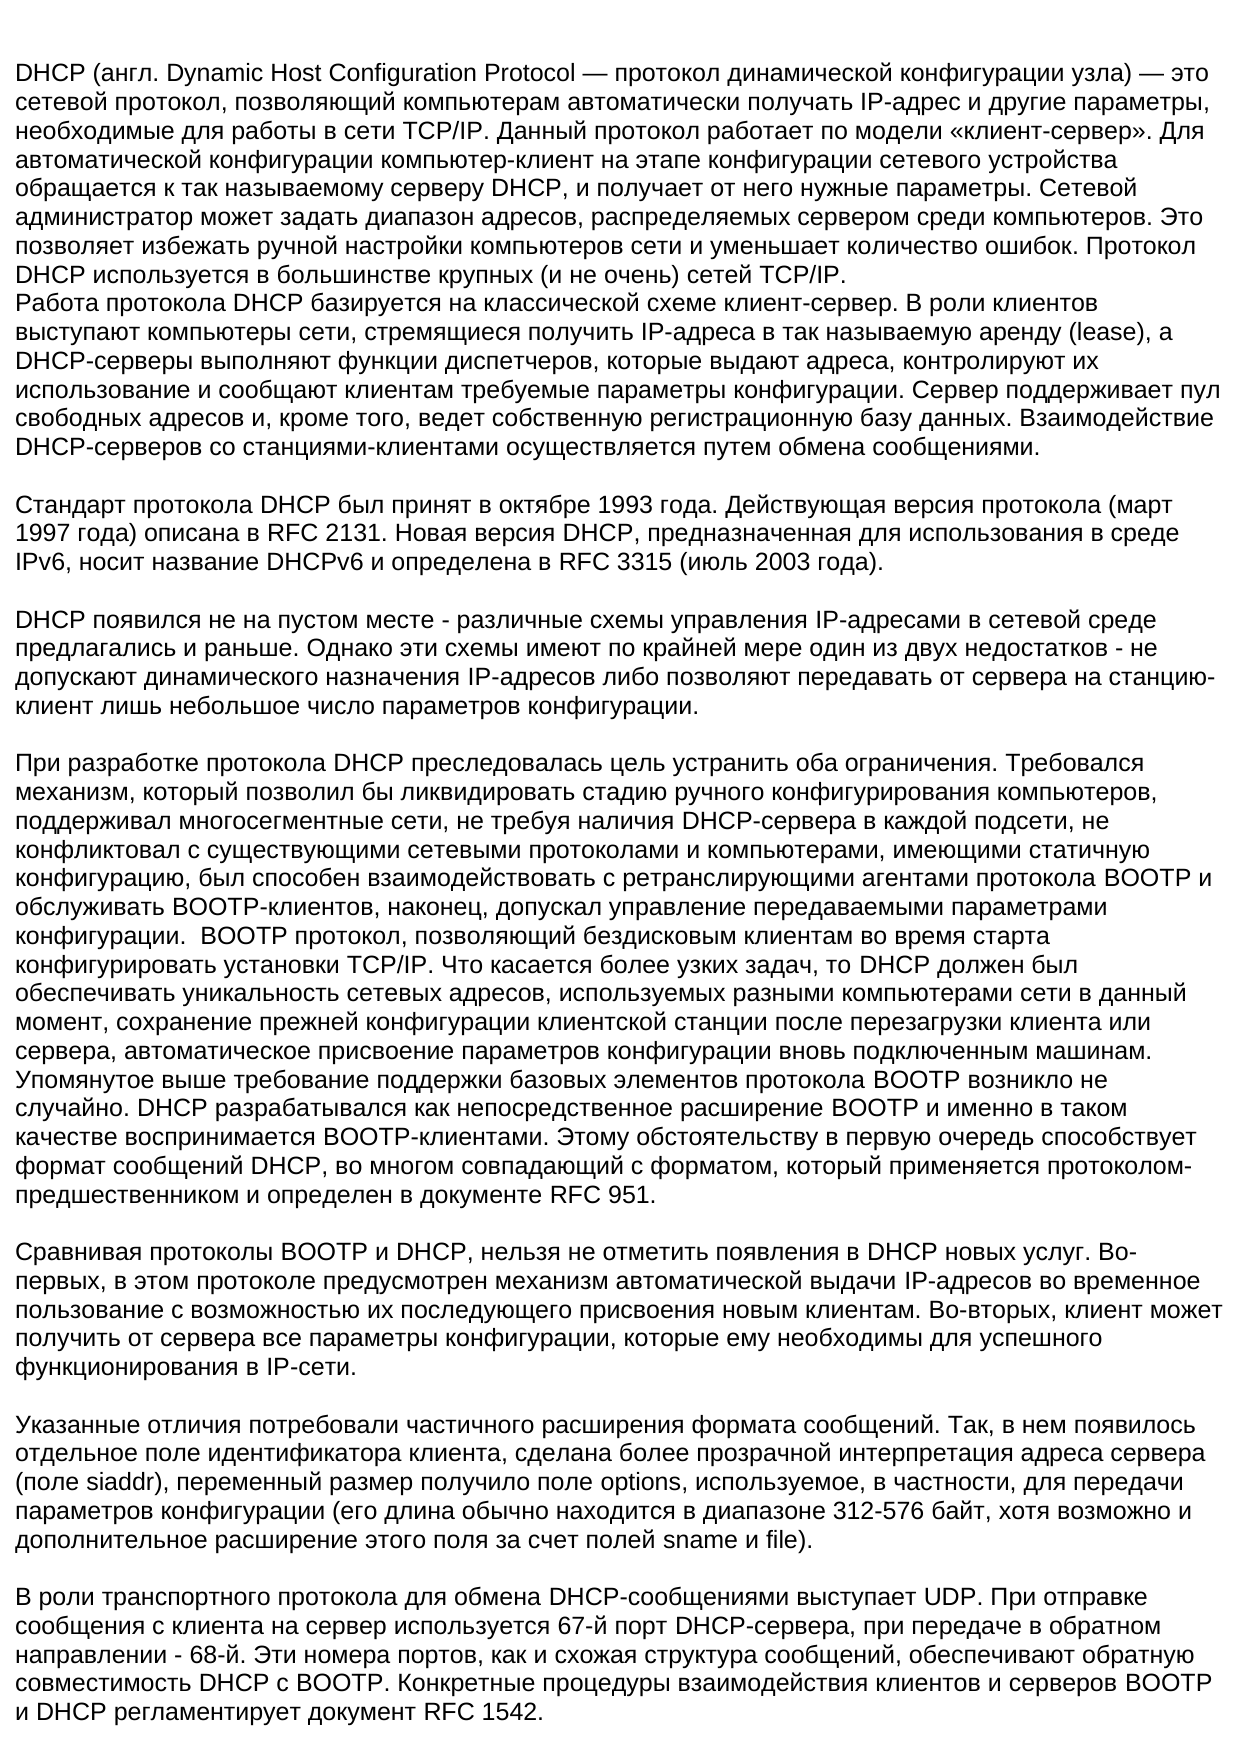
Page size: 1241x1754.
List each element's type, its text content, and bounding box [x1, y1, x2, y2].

text В роли транспортного протокола для обмена DHCP-сообщениями выступает UDP. При отправке сообщения с клиента на сервер используется 67-й порт DHCP-сервера, при передаче в обратном направлении - 68-й. Эти номера портов, как и схожая структура сообщений, обеспечивают обратную совместимость DHCP с BOOTP. Конкретные процедуры взаимодействия клиентов и серверов BOOTP и DHCP регламентирует документ RFC 1542. [15, 1582, 1226, 1726]
text При разработке протокола DHCP преследовалась цель устранить оба ограничения. Требовался механизм, который позволил бы ликвидировать стадию ручного конфигурирования компьютеров, поддерживал многосегментные сети, не требуя наличия DHCP-сервера в каждой подсети, не конфликтовал с существующими сетевыми протоколами и компьютерами, имеющими статичную конфигурацию, был способен взаимодействовать с ретранслирующими агентами протокола BOOTP и обслуживать BOOTP-клиентов, наконец, допускал управление передаваемыми параметрами конфигурации. BOOTP протокол, позволяющий бездисковым клиентам во время старта конфигурировать установки TCP/IP. Что касается более узких задач, то DHCP должен был обеспечивать уникальность сетевых адресов, используемых разными компьютерами сети в данный момент, сохранение прежней конфигурации клиентской станции после перезагрузки клиента или сервера, автоматическое присвоение параметров конфигурации вновь подключенным машинам. [15, 748, 1226, 1064]
text DHCP (англ. Dynamic Host Configuration Protocol — протокол динамической конфигурации узла) — это сетевой протокол, позволяющий компьютерам автоматически получать IP-адрес и другие параметры, необходимые для работы в сети TCP/IP. Данный протокол работает по модели «клиент-сервер». Для автоматической конфигурации компьютер-клиент на этапе конфигурации сетевого устройства обращается к так называемому серверу DHCP, и получает от него нужные параметры. Сетевой администратор может задать диапазон адресов, распределяемых сервером среди компьютеров. Это позволяет избежать ручной настройки компьютеров сети и уменьшает количество ошибок. Протокол DHCP используется в большинстве крупных (и не очень) сетей TCP/IP. [15, 58, 1226, 288]
text Сравнивая протоколы BOOTP и DHCP, нельзя не отметить появления в DHCP новых услуг. Во-первых, в этом протоколе предусмотрен механизм автоматической выдачи IP-адресов во временное пользование с возможностью их последующего присвоения новым клиентам. Во-вторых, клиент может получить от сервера все параметры конфигурации, которые ему необходимы для успешного функционирования в IP-сети. [15, 1237, 1226, 1381]
text Работа протокола DHCP базируется на классической схеме клиент-сервер. В роли клиентов выступают компьютеры сети, стремящиеся получить IP-адреса в так называемую аренду (lease), а DHCP-серверы выполняют функции диспетчеров, которые выдают адреса, контролируют их использование и сообщают клиентам требуемые параметры конфигурации. Сервер поддерживает пул свободных адресов и, кроме того, ведет собственную регистрационную базу данных. Взаимодействие DHCP-серверов со станциями-клиентами осуществляется путем обмена сообщениями. [15, 288, 1226, 461]
text DHCP появился не на пустом месте - различные схемы управления IP-адресами в сетевой среде предлагались и раньше. Однако эти схемы имеют по крайней мере один из двух недостатков - не допускают динамического назначения IP-адресов либо позволяют передавать от сервера на станцию-клиент лишь небольшое число параметров конфигурации. [15, 604, 1226, 719]
text Указанные отличия потребовали частичного расширения формата сообщений. Так, в нем появилось отдельное поле идентификатора клиента, сделана более прозрачной интерпретация адреса сервера (поле siaddr), переменный размер получило поле options, используемое, в частности, для передачи параметров конфигурации (его длина обычно находится в диапазоне 312-576 байт, хотя возможно и дополнительное расширение этого поля за счет полей sname и file). [15, 1409, 1226, 1553]
text Стандарт протокола DHCP был принят в октябре 1993 года. Действующая версия протокола (март 1997 года) описана в RFC 2131. Новая версия DHCP, предназначенная для использования в среде IPv6, носит название DHCPv6 и определена в RFC 3315 (июль 2003 года). [15, 489, 1226, 576]
text Упомянутое выше требование поддержки базовых элементов протокола BOOTP возникло не случайно. DHCP разрабатывался как непосредственное расширение BOOTP и именно в таком качестве воспринимается BOOTP-клиентами. Этому обстоятельству в первую очередь способствует формат сообщений DHCP, во многом совпадающий с форматом, который применяется протоколом-предшественником и определен в документе RFC 951. [15, 1064, 1226, 1208]
